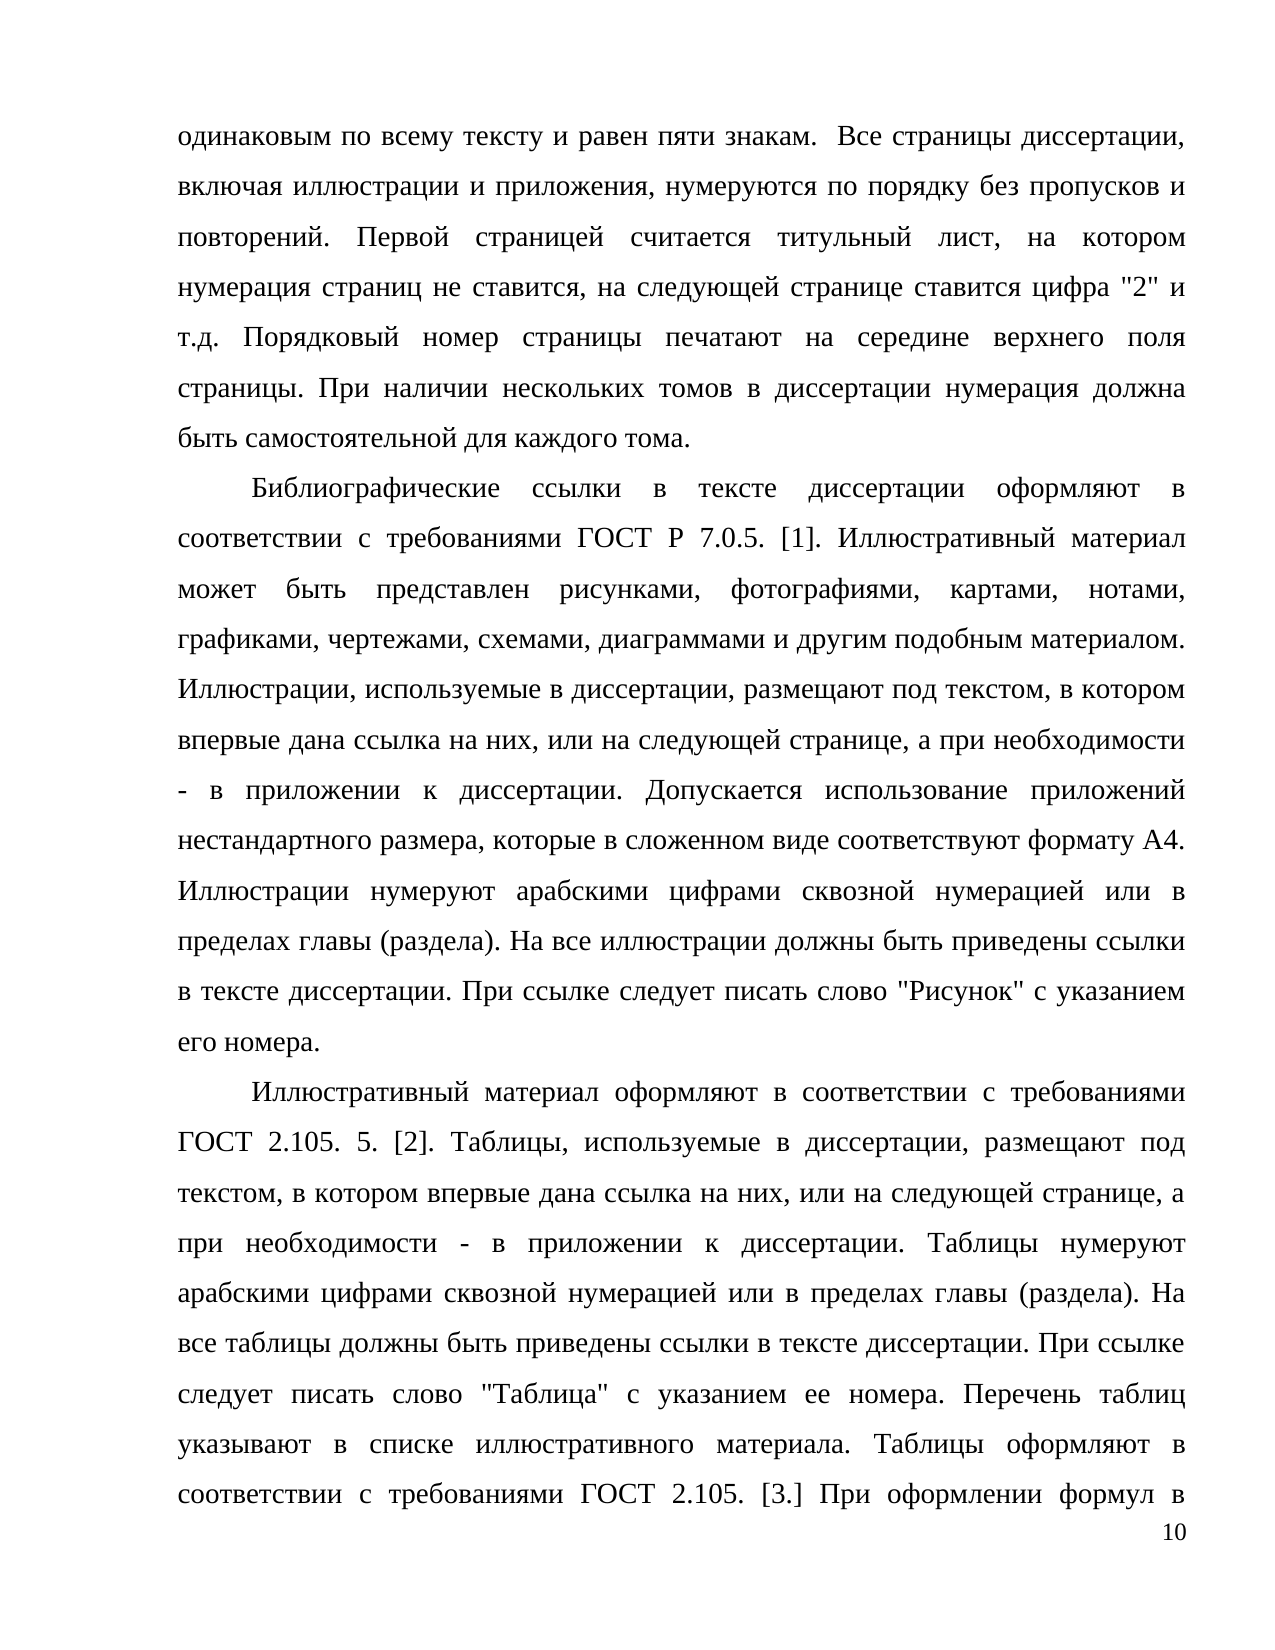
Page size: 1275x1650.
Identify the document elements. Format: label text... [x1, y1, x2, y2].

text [177, 118, 1186, 453]
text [177, 1074, 1186, 1510]
text Библиографические ссылки в тексте диссертации оформляют в соответствии с требованиями ГОСТ Р 7.0.5. [1]. Иллюстративный материал может быть представлен рисунками, фотографиями, картами, нотами, графиками, чертежами, схемами, диаграммами и другим подобным материалом. Иллюстрации, используемые в диссертации, размещают под текстом, в котором впервые дана ссылка на них, или на следующей странице, а при необходимости - в приложении к диссертации. Допускается использование приложений нестандартного размера, которые в сложенном виде соответствуют формату А4. Иллюстрации нумеруют арабскими цифрами сквозной нумерацией или в пределах главы (раздела). На все иллюстрации должны быть приведены ссылки в тексте диссертации. При ссылке следует писать слово "Рисунок" с указанием его номера. [177, 470, 1186, 1057]
